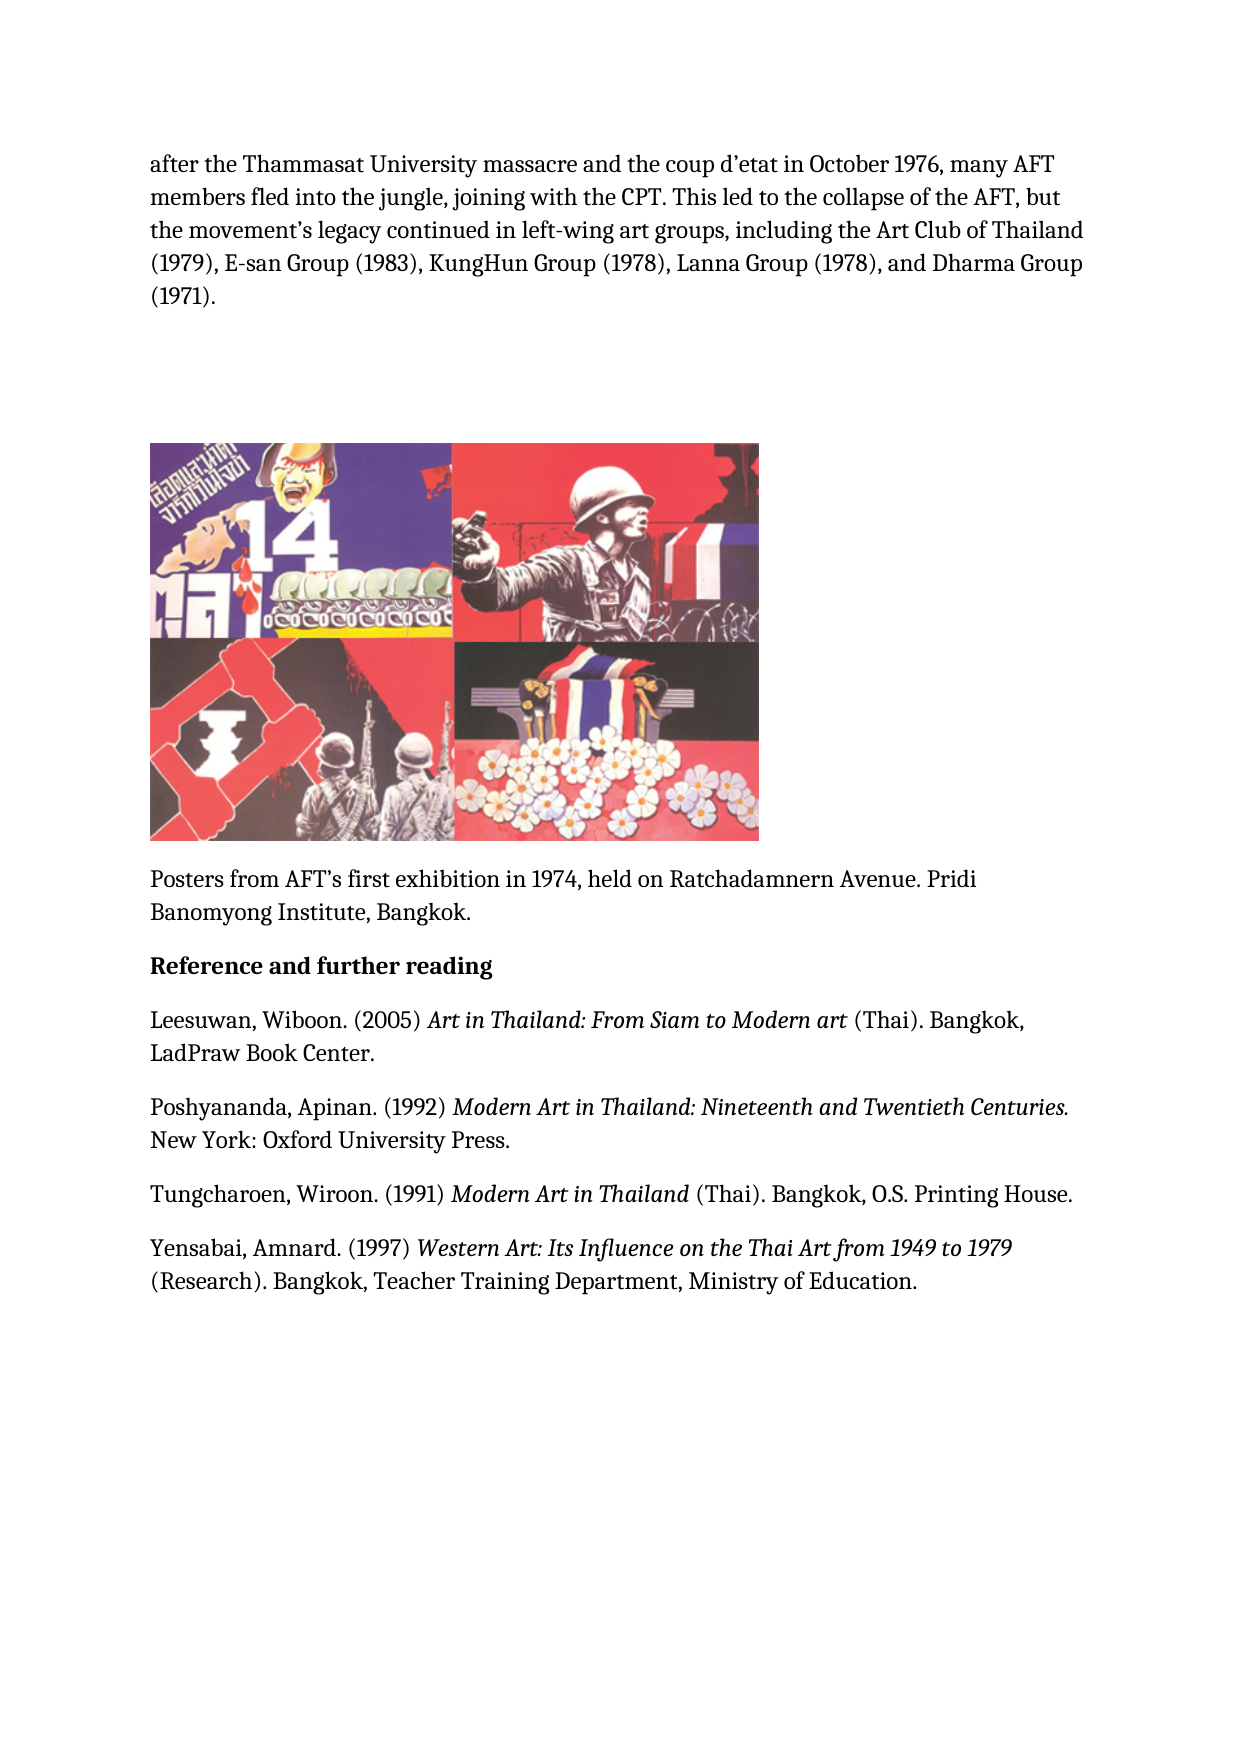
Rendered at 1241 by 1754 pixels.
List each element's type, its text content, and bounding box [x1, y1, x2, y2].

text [150, 150, 1090, 311]
text Tungcharoen, Wiroon. (1991) Modern Art in Thailand (Thai). Bangkok, O.S. Printing House. [150, 1180, 1090, 1208]
text Posters from AFT’s first exhibition in 1974, held on Ratchadamnern Avenue. Pridi Banomyong Institute, Bangkok. [150, 865, 1090, 927]
text Leesuwan, Wiboon. (2005) Art in Thailand: From Siam to Modern art (Thai). Bangkok, LadPraw Book Center. [150, 1006, 1090, 1068]
text Poshyananda, Apinan. (1992) Modern Art in Thailand: Nineteenth and Twentieth Centuries. New York: Oxford University Press. [150, 1093, 1090, 1154]
text Reference and further reading [150, 952, 1090, 981]
text Yensabai, Amnard. (1997) Western Art: Its Influence on the Thai Art from 1949 to 1979 (Research). Bangkok, Teacher Training Department, Ministry of Education. [150, 1233, 1090, 1295]
picture [150, 443, 759, 841]
